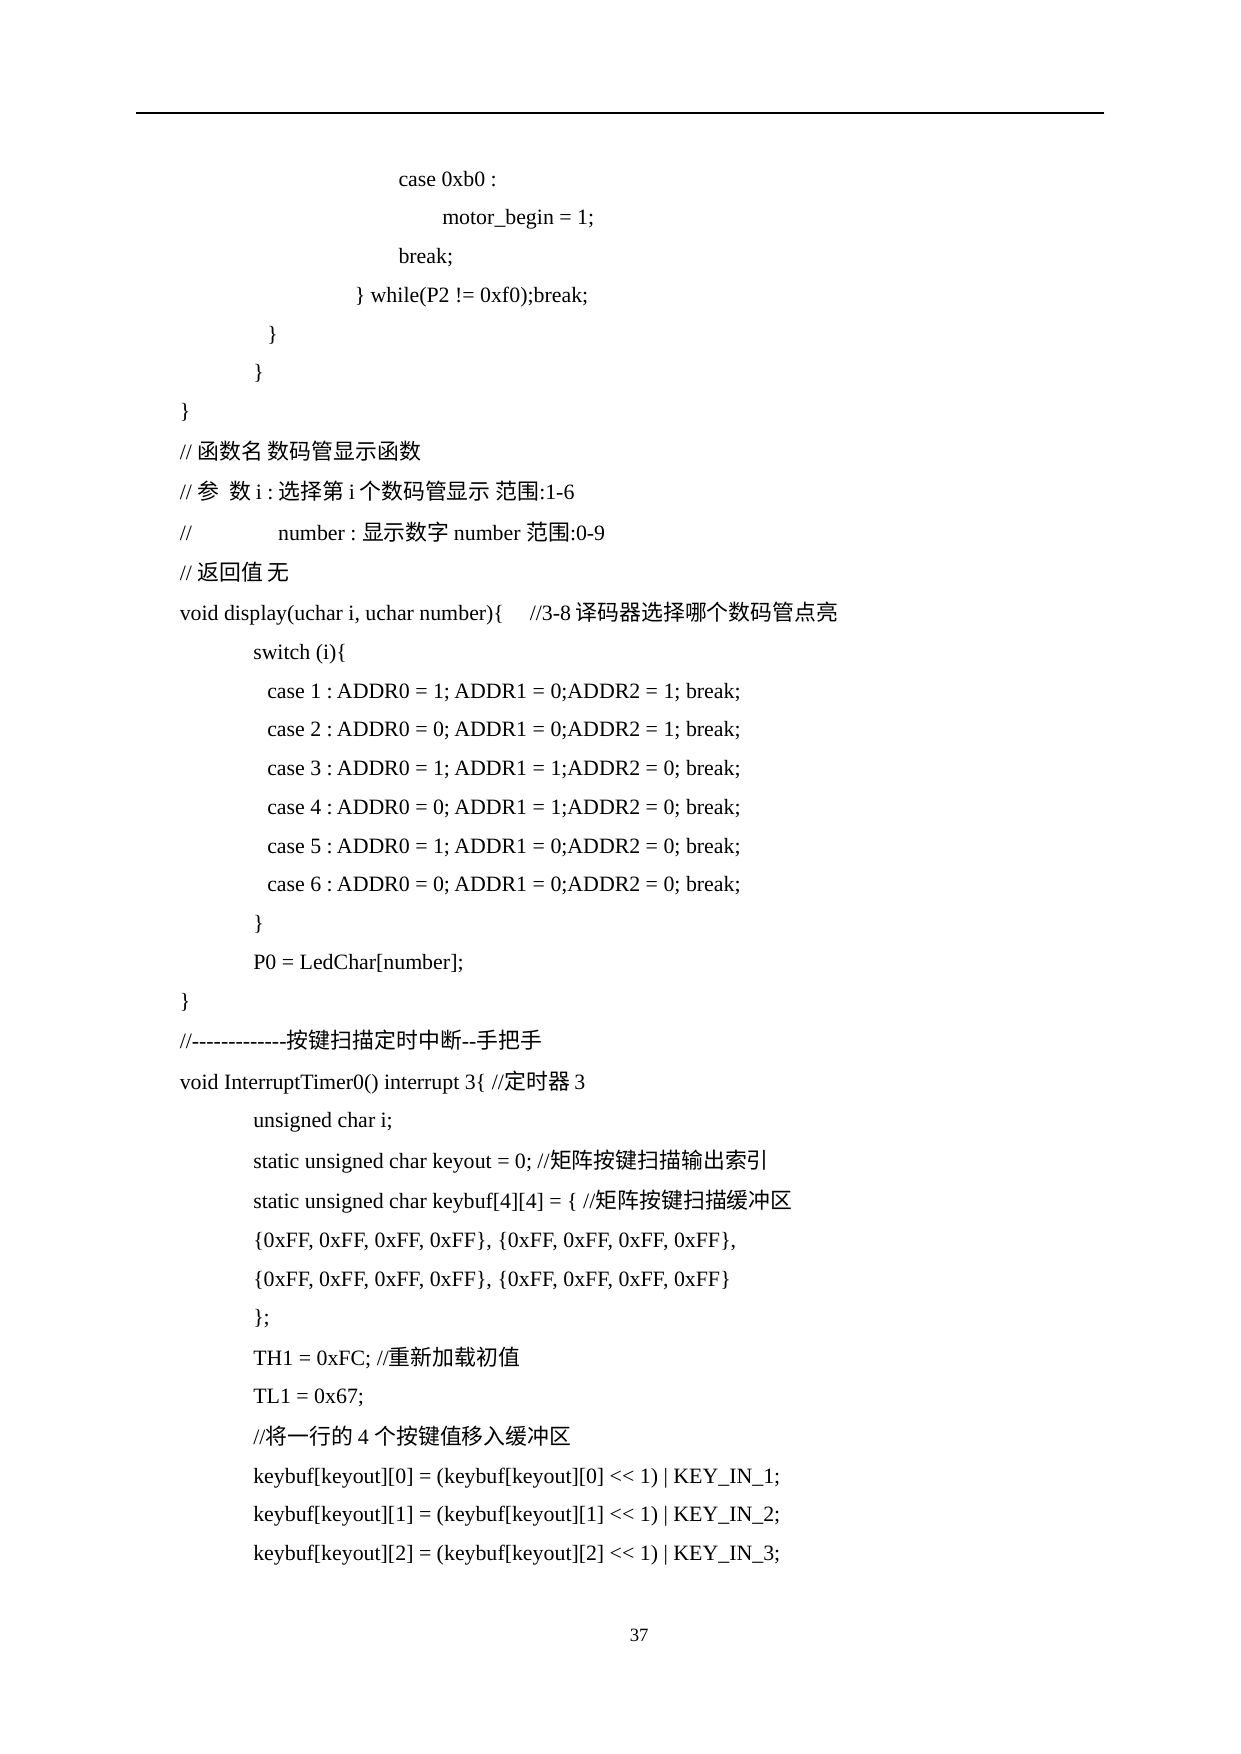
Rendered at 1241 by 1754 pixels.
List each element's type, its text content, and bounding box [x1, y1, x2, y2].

text case 3 : ADDR0 = 1; ADDR1 = 1;ADDR2 = 0; break; [136, 752, 1104, 784]
text switch (i){ [136, 635, 1104, 668]
text case 2 : ADDR0 = 0; ADDR1 = 0;ADDR2 = 1; break; [136, 713, 1104, 745]
text //-------------按键扫描定时中断--手把手 [136, 1023, 1104, 1055]
text } [136, 356, 1104, 388]
text TL1 = 0x67; [136, 1380, 1104, 1412]
text P0 = LedChar[number]; [136, 945, 1104, 978]
text //将一行的 4 个按键值移入缓冲区 [136, 1419, 1104, 1451]
text } [136, 984, 1104, 1017]
text {0xFF, 0xFF, 0xFF, 0xFF}, {0xFF, 0xFF, 0xFF, 0xFF}, [136, 1223, 1104, 1256]
text break; [136, 239, 1104, 272]
text unsigned char i; [136, 1104, 1104, 1136]
text }; [136, 1301, 1104, 1333]
text case 0xb0 : [136, 162, 1104, 194]
text } [136, 907, 1104, 939]
text TH1 = 0xFC; //重新加载初值 [136, 1339, 1104, 1372]
text void InterruptTimer0() interrupt 3{ //定时器3 [136, 1063, 1104, 1096]
text case 6 : ADDR0 = 0; ADDR1 = 0;ADDR2 = 0; break; [136, 868, 1104, 900]
text case 1 : ADDR0 = 1; ADDR1 = 0;ADDR2 = 1; break; [136, 674, 1104, 707]
text } while(P2 != 0xf0);break; [136, 278, 1104, 311]
text motor_begin = 1; [136, 201, 1104, 233]
text // 参 数 i : 选择第i个数码管显示 范围:1-6 [136, 474, 1104, 506]
text // 返回值 无 [136, 554, 1104, 587]
text // 函数名 数码管显示函数 [136, 433, 1104, 466]
text keybuf[keyout][2] = (keybuf[keyout][2] << 1) | KEY_IN_3; [136, 1537, 1104, 1569]
text case 4 : ADDR0 = 0; ADDR1 = 1;ADDR2 = 0; break; [136, 790, 1104, 823]
text void display(uchar i, uchar number){ //3-8译码器选择哪个数码管点亮 [136, 595, 1104, 627]
text keybuf[keyout][0] = (keybuf[keyout][0] << 1) | KEY_IN_1; [136, 1459, 1104, 1492]
text {0xFF, 0xFF, 0xFF, 0xFF}, {0xFF, 0xFF, 0xFF, 0xFF} [136, 1262, 1104, 1294]
text static unsigned char keyout = 0; //矩阵按键扫描输出索引 [136, 1142, 1104, 1175]
text } [136, 394, 1104, 427]
text } [136, 317, 1104, 349]
text case 5 : ADDR0 = 1; ADDR1 = 0;ADDR2 = 0; break; [136, 829, 1104, 862]
text static unsigned char keybuf[4][4] = { //矩阵按键扫描缓冲区 [136, 1183, 1104, 1215]
text // number : 显示数字number 范围:0-9 [136, 514, 1104, 547]
text keybuf[keyout][1] = (keybuf[keyout][1] << 1) | KEY_IN_2; [136, 1498, 1104, 1530]
